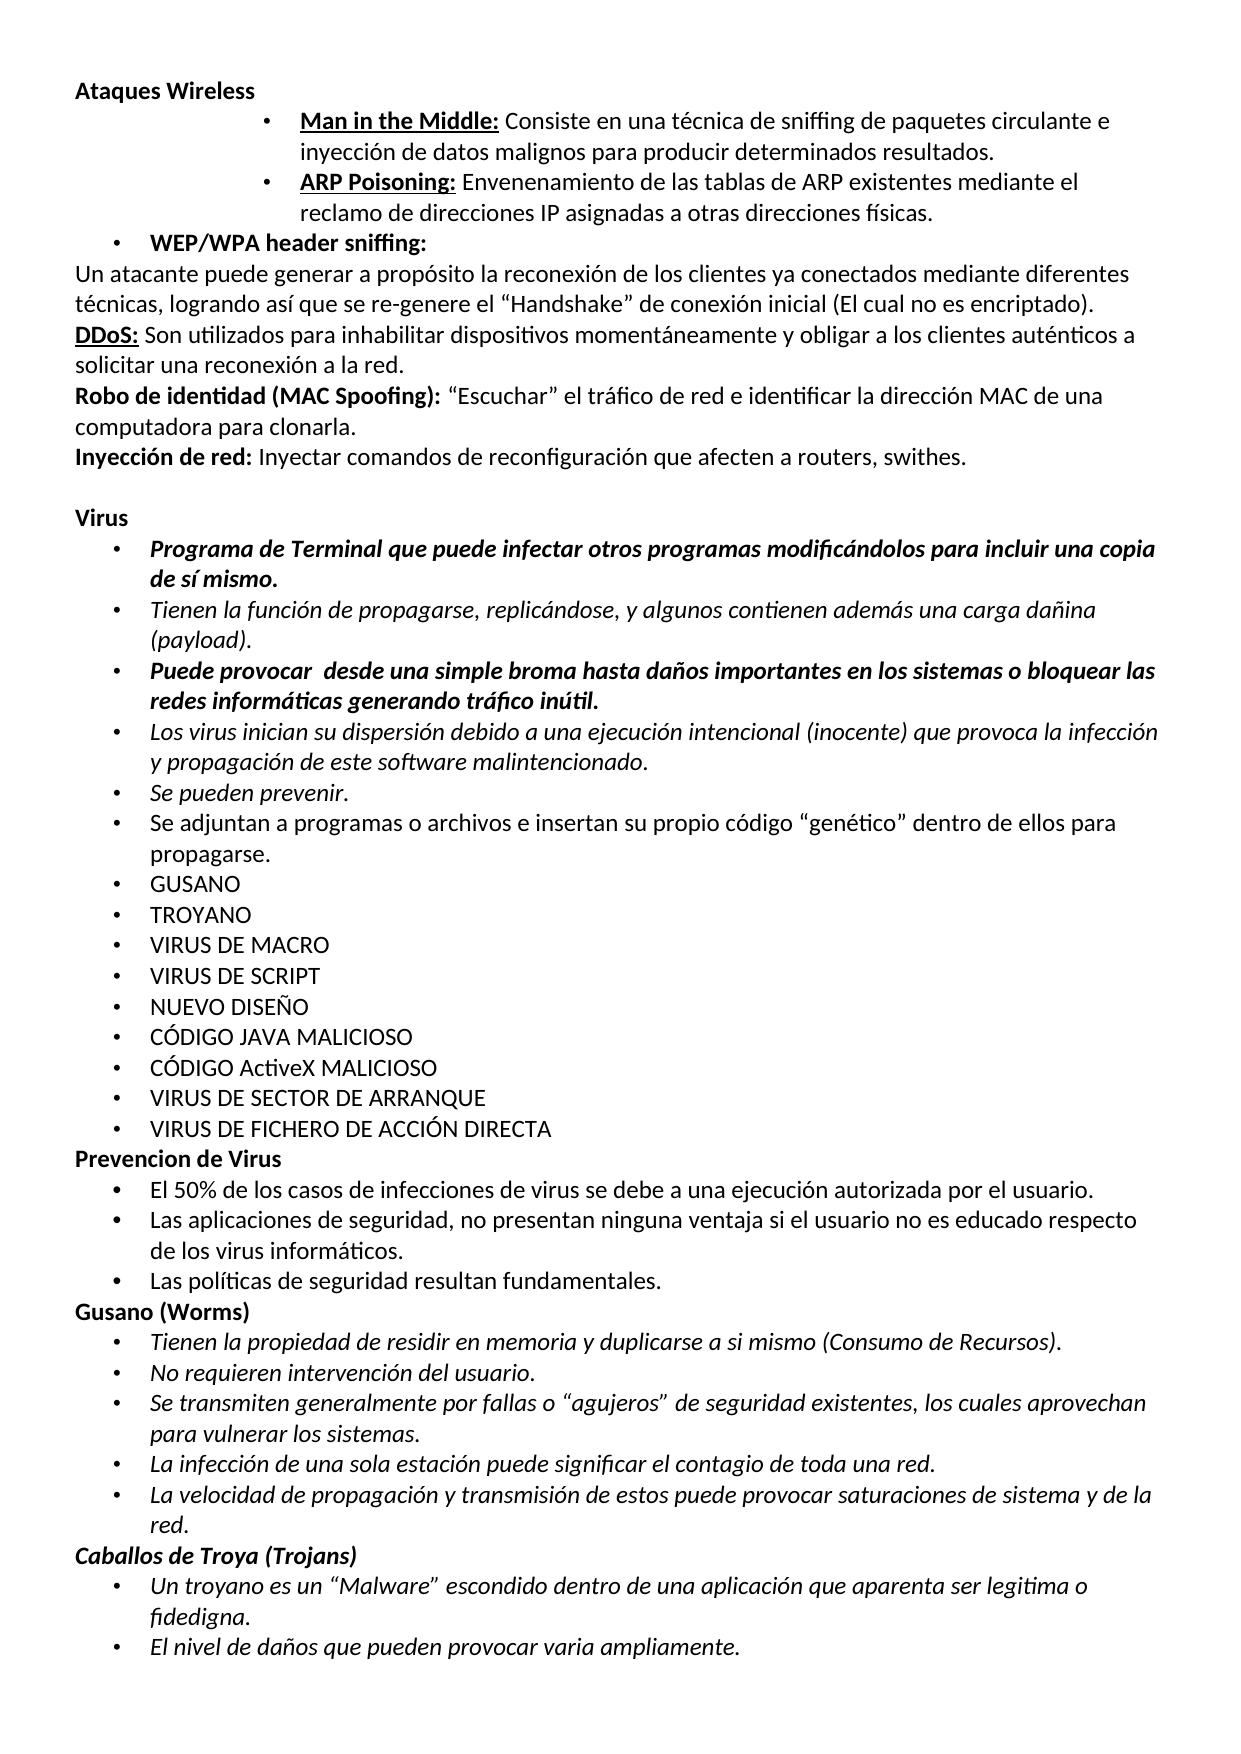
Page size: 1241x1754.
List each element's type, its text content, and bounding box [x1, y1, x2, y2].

list Se adjuntan a programas o archivos e insertan su propio código “genético” dentro de ellos para propagarse. [112, 807, 1165, 868]
list El nivel de daños que pueden provocar varia ampliamente. [112, 1632, 1165, 1662]
list La velocidad de propagación y transmisión de estos puede provocar saturaciones de sistema y de la red. [112, 1479, 1165, 1540]
list Los virus inician su dispersión debido a una ejecución intencional (inocente) que provoca la infección y propagación de este software malintencionado. [112, 716, 1165, 777]
list Puede provocar desde una simple broma hasta daños importantes en los sistemas o bloquear las redes informáticas generando tráfico inútil. [112, 655, 1165, 716]
list No requieren intervención del usuario. [112, 1357, 1165, 1387]
list TROYANO [112, 899, 1165, 929]
list Tienen la propiedad de residir en memoria y duplicarse a si mismo (Consumo de Recursos). [112, 1326, 1165, 1357]
text Un atacante puede generar a propósito la reconexión de los clientes ya conectados mediante diferentes técnicas, logrando así que se re-genere el “Handshake” de conexión inicial (El cual no es encriptado). [75, 258, 1165, 319]
text Ataques Wireless [75, 75, 1165, 106]
list Tienen la función de propagarse, replicándose, y algunos contienen además una carga dañina (payload). [112, 594, 1165, 655]
list NUEVO DISEÑO [112, 991, 1165, 1021]
list Man in the Middle: Consiste en una técnica de sniffing de paquetes circulante e inyección de datos malignos para producir determinados resultados. [262, 106, 1165, 167]
list VIRUS DE SECTOR DE ARRANQUE [112, 1082, 1165, 1113]
text Caballos de Troya (Trojans) [75, 1540, 1165, 1571]
text Virus [75, 502, 1165, 533]
list Se transmiten generalmente por fallas o “agujeros” de seguridad existentes, los cuales aprovechan para vulnerar los sistemas. [112, 1387, 1165, 1448]
list GUSANO [112, 868, 1165, 899]
text DDoS: Son utilizados para inhabilitar dispositivos momentáneamente y obligar a los clientes auténticos a solicitar una reconexión a la red. [75, 319, 1165, 380]
list El 50% de los casos de infecciones de virus se debe a una ejecución autorizada por el usuario. [112, 1174, 1165, 1204]
text Robo de identidad (MAC Spoofing): “Escuchar” el tráfico de red e identificar la dirección MAC de una computadora para clonarla. [75, 380, 1165, 441]
list WEP/WPA header sniffing: [112, 228, 1165, 258]
text Inyección de red: Inyectar comandos de reconfiguración que afecten a routers, swithes. [75, 441, 1165, 472]
list VIRUS DE MACRO [112, 929, 1165, 960]
list ARP Poisoning: Envenenamiento de las tablas de ARP existentes mediante el reclamo de direcciones IP asignadas a otras direcciones físicas. [262, 167, 1165, 228]
text Prevencion de Virus [75, 1143, 1165, 1174]
list Las políticas de seguridad resultan fundamentales. [112, 1265, 1165, 1296]
list CÓDIGO JAVA MALICIOSO [112, 1021, 1165, 1052]
list VIRUS DE SCRIPT [112, 960, 1165, 991]
list CÓDIGO ActiveX MALICIOSO [112, 1052, 1165, 1082]
list Se pueden prevenir. [112, 777, 1165, 807]
list La infección de una sola estación puede significar el contagio de toda una red. [112, 1448, 1165, 1479]
list VIRUS DE FICHERO DE ACCIÓN DIRECTA [112, 1113, 1165, 1143]
text Gusano (Worms) [75, 1296, 1165, 1326]
list Un troyano es un “Malware” escondido dentro de una aplicación que aparenta ser legitima o fidedigna. [112, 1571, 1165, 1632]
list Programa de Terminal que puede infectar otros programas modificándolos para incluir una copia de sí mismo. [112, 533, 1165, 594]
list Las aplicaciones de seguridad, no presentan ninguna ventaja si el usuario no es educado respecto de los virus informáticos. [112, 1204, 1165, 1265]
